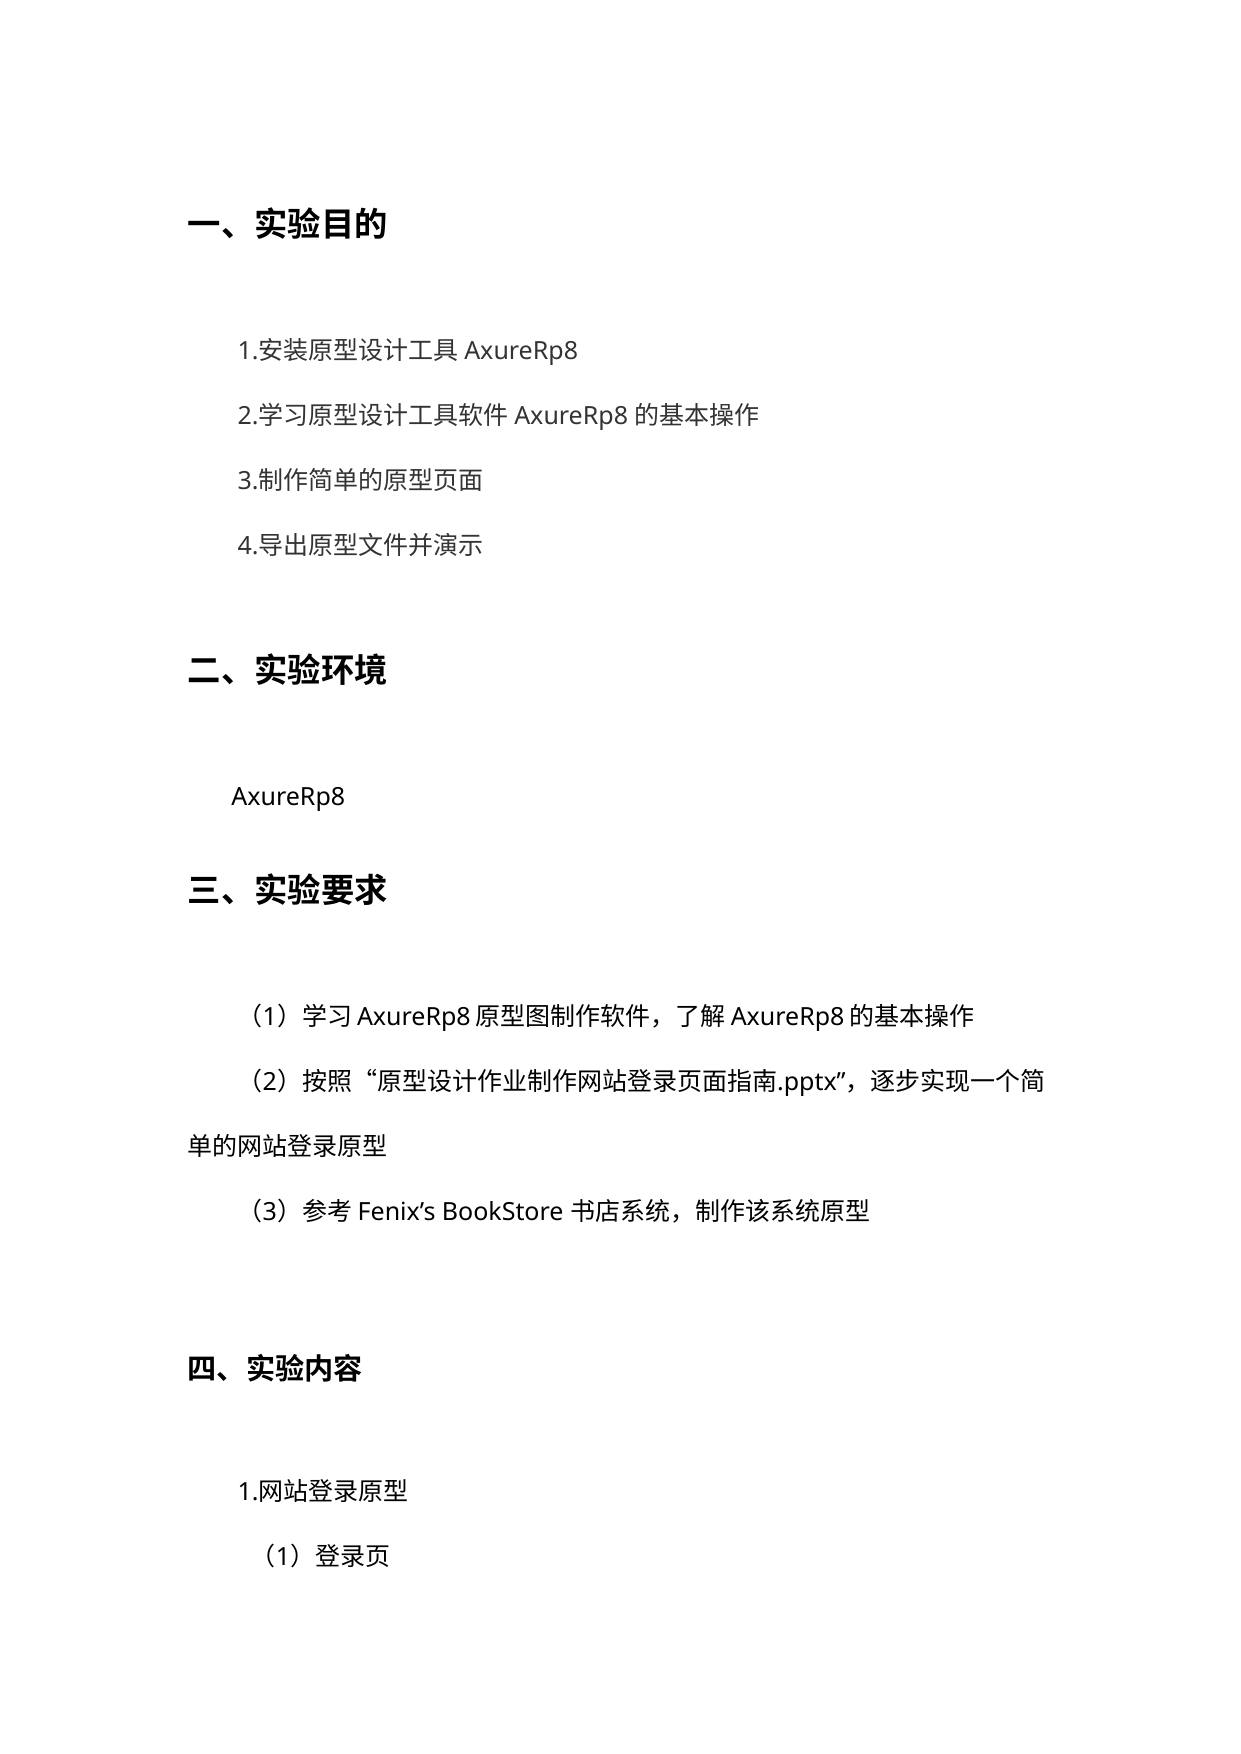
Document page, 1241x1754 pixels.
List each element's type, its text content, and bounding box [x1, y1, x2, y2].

list 1.安装原型设计工具 AxureRp8 [150, 316, 1053, 381]
subtitle 三、实验要求 [187, 855, 1053, 920]
list （1）登录页 [187, 1522, 1053, 1587]
list （3）参考 Fenix’s BookStore 书店系统，制作该系统原型 [187, 1177, 1053, 1242]
list 4.导出原型文件并演示 [150, 511, 1053, 576]
subtitle 一、实验目的 [187, 189, 1053, 254]
list （2）按照“原型设计作业制作网站登录页面指南.pptx”，逐步实现一个简单的网站登录原型 [187, 1047, 1053, 1177]
list 2.学习原型设计工具软件 AxureRp8 的基本操作 [150, 381, 1053, 446]
list 1.网站登录原型 [187, 1457, 1053, 1522]
subtitle 实验环境 [187, 636, 1053, 701]
list 3.制作简单的原型页面 [150, 446, 1053, 511]
list （1）学习AxureRp8原型图制作软件，了解AxureRp8的基本操作 [187, 982, 1053, 1047]
list AxureRp8 [187, 763, 1053, 828]
subtitle 四、实验内容 [187, 1334, 1053, 1399]
